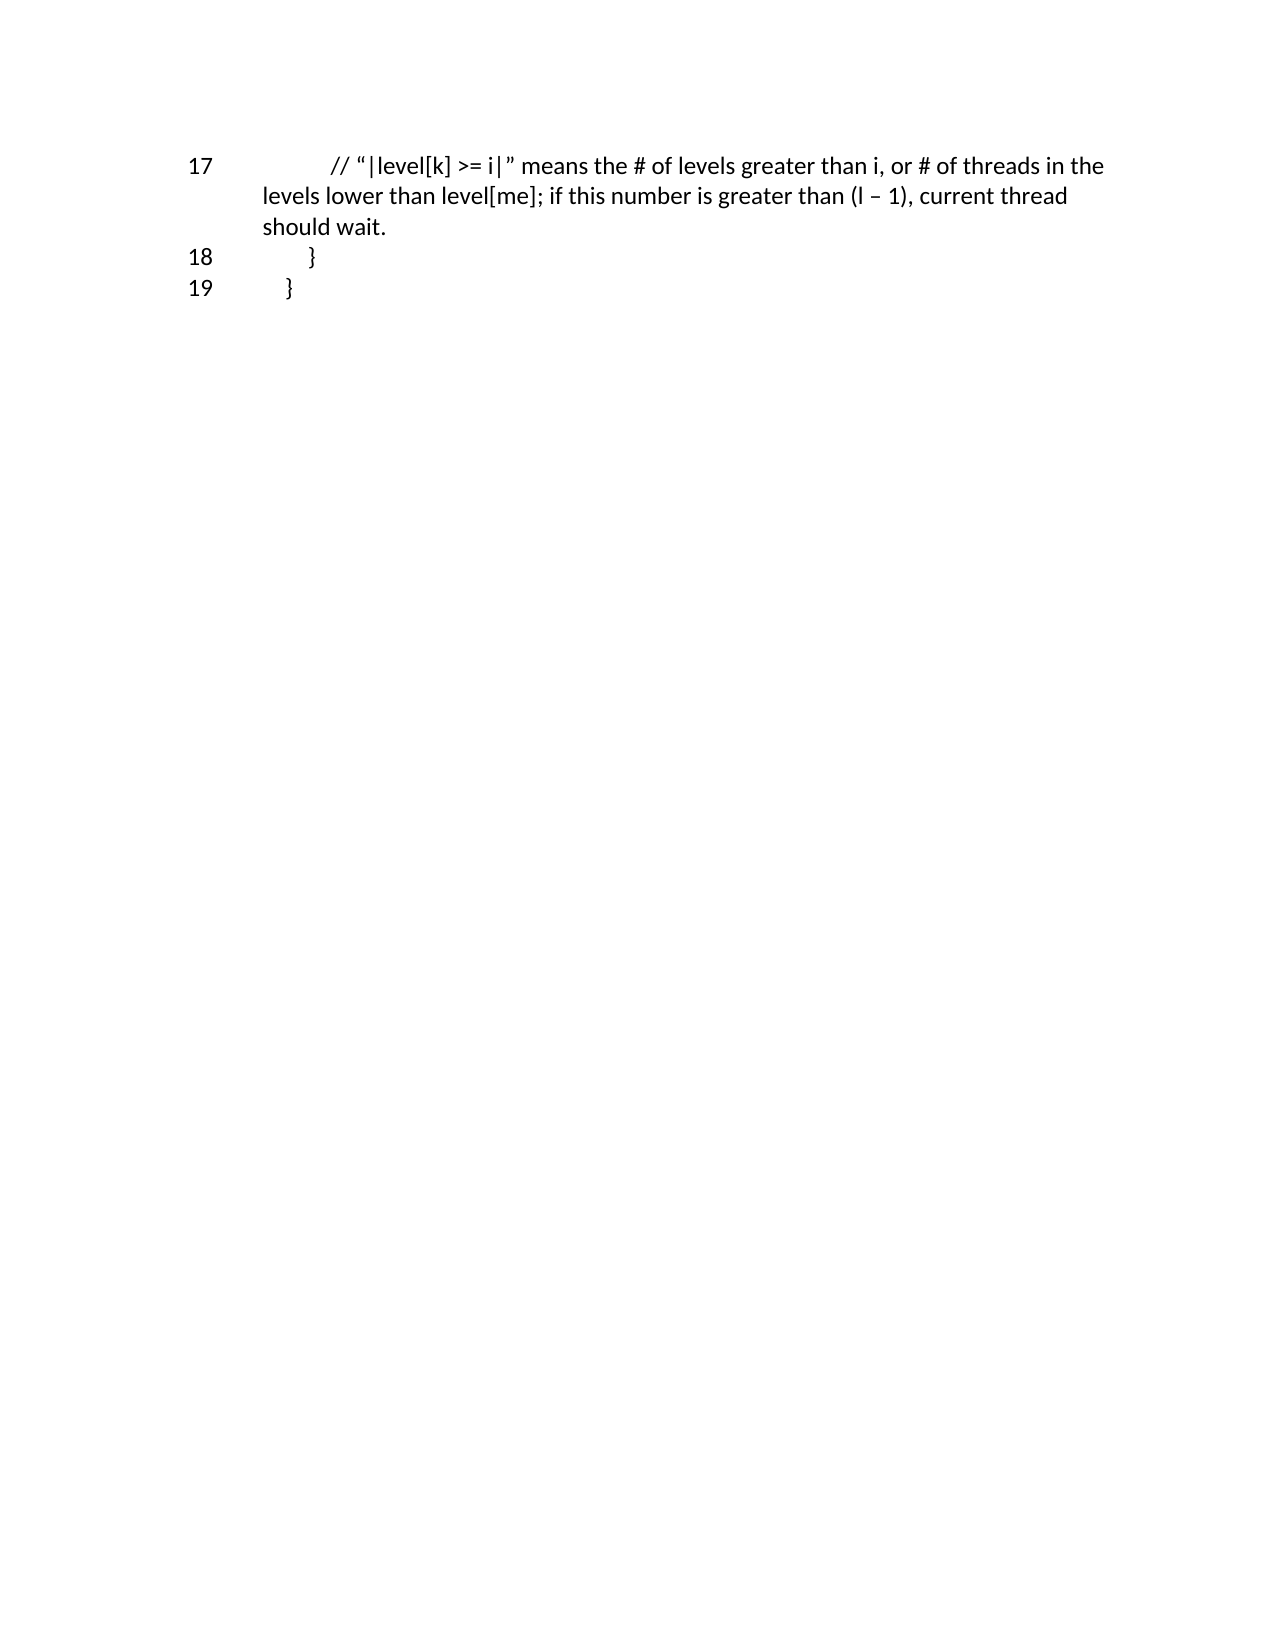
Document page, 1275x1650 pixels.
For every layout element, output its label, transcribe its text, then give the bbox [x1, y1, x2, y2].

list } [187, 242, 1125, 272]
list // “|level[k] >= i|” means the # of levels greater than i, or # of threads in the levels lower than level[me]; if this number is greater than (l – 1), current thread should wait. [187, 150, 1125, 242]
list } [187, 272, 1125, 303]
